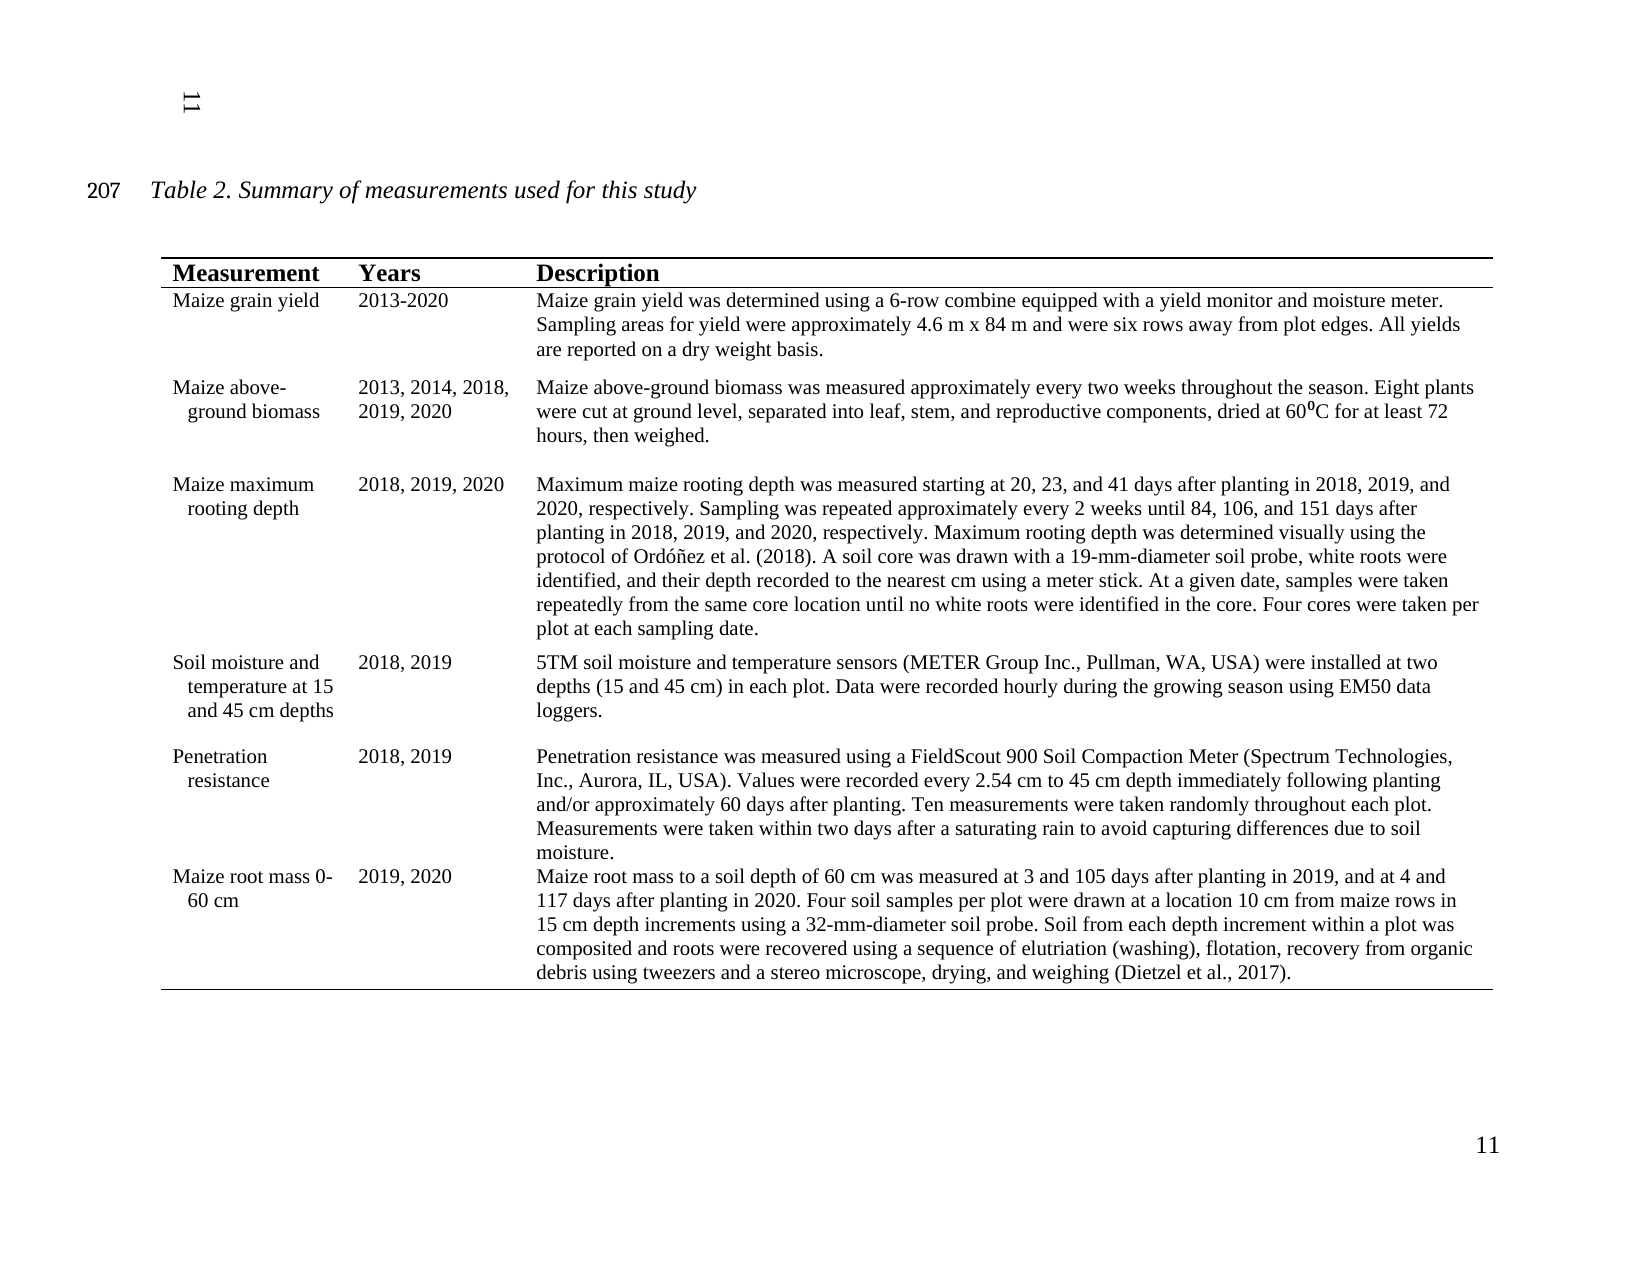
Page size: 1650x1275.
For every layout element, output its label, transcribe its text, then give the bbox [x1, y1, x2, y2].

table_cell Maize above-ground biomass was measured approximately every two weeks throughout the season. Eight plants were cut at ground level, separated into leaf, stem, and reproductive components, dried at 60⁰C for at least 72 hours, then weighed. [525, 375, 1492, 472]
table_cell 2018, 2019 [347, 744, 525, 864]
table_cell Penetration resistance was measured using a FieldScout 900 Soil Compaction Meter (Spectrum Technologies, Inc., Aurora, IL, USA). Values were recorded every 2.54 cm to 45 cm depth immediately following planting and/or approximately 60 days after planting. Ten measurements were taken randomly throughout each plot. Measurements were taken within two days after a saturating rain to avoid capturing differences due to soil moisture. [525, 744, 1492, 864]
table_cell 2019, 2020 [347, 864, 525, 989]
table_cell Soil moisture and temperature at 15 and 45 cm depths [161, 650, 347, 744]
table_cell Maize grain yield was determined using a 6-row combine equipped with a yield monitor and moisture meter. Sampling areas for yield were approximately 4.6 m x 84 m and were six rows away from plot edges. All yields are reported on a dry weight basis. [525, 288, 1492, 375]
table_header Description [525, 259, 1492, 287]
table_cell 2013, 2014, 2018, 2019, 2020 [347, 375, 525, 472]
table_cell 2013-2020 [347, 288, 525, 375]
table_cell Penetration resistance [161, 744, 347, 864]
table_cell Maize root mass 0-60 cm [161, 864, 347, 989]
table_cell Maize root mass to a soil depth of 60 cm was measured at 3 and 105 days after planting in 2019, and at 4 and 117 days after planting in 2020. Four soil samples per plot were drawn at a location 10 cm from maize rows in 15 cm depth increments using a 32-mm-diameter soil probe. Soil from each depth increment within a plot was composited and roots were recovered using a sequence of elutriation (washing), flotation, recovery from organic debris using tweezers and a stereo microscope, drying, and weighing (Dietzel et al., 2017). [525, 864, 1492, 989]
table_cell 2018, 2019, 2020 [347, 472, 525, 650]
text Table 2. Summary of measurements used for this study [150, 175, 1500, 204]
table_cell 5TM soil moisture and temperature sensors (METER Group Inc., Pullman, WA, USA) were installed at two depths (15 and 45 cm) in each plot. Data were recorded hourly during the growing season using EM50 data loggers. [525, 650, 1492, 744]
table_cell Maize grain yield [161, 288, 347, 375]
table_cell 2018, 2019 [347, 650, 525, 744]
table_cell Maize above-ground biomass [161, 375, 347, 472]
table_cell Maximum maize rooting depth was measured starting at 20, 23, and 41 days after planting in 2018, 2019, and 2020, respectively. Sampling was repeated approximately every 2 weeks until 84, 106, and 151 days after planting in 2018, 2019, and 2020, respectively. Maximum rooting depth was determined visually using the protocol of Ordóñez et al. (2018). A soil core was drawn with a 19-mm-diameter soil probe, white roots were identified, and their depth recorded to the nearest cm using a meter stick. At a given date, samples were taken repeatedly from the same core location until no white roots were identified in the core. Four cores were taken per plot at each sampling date. [525, 472, 1492, 650]
table_header Measurement [161, 259, 347, 287]
table_header Years [347, 259, 525, 287]
table_cell Maize maximum rooting depth [161, 472, 347, 650]
